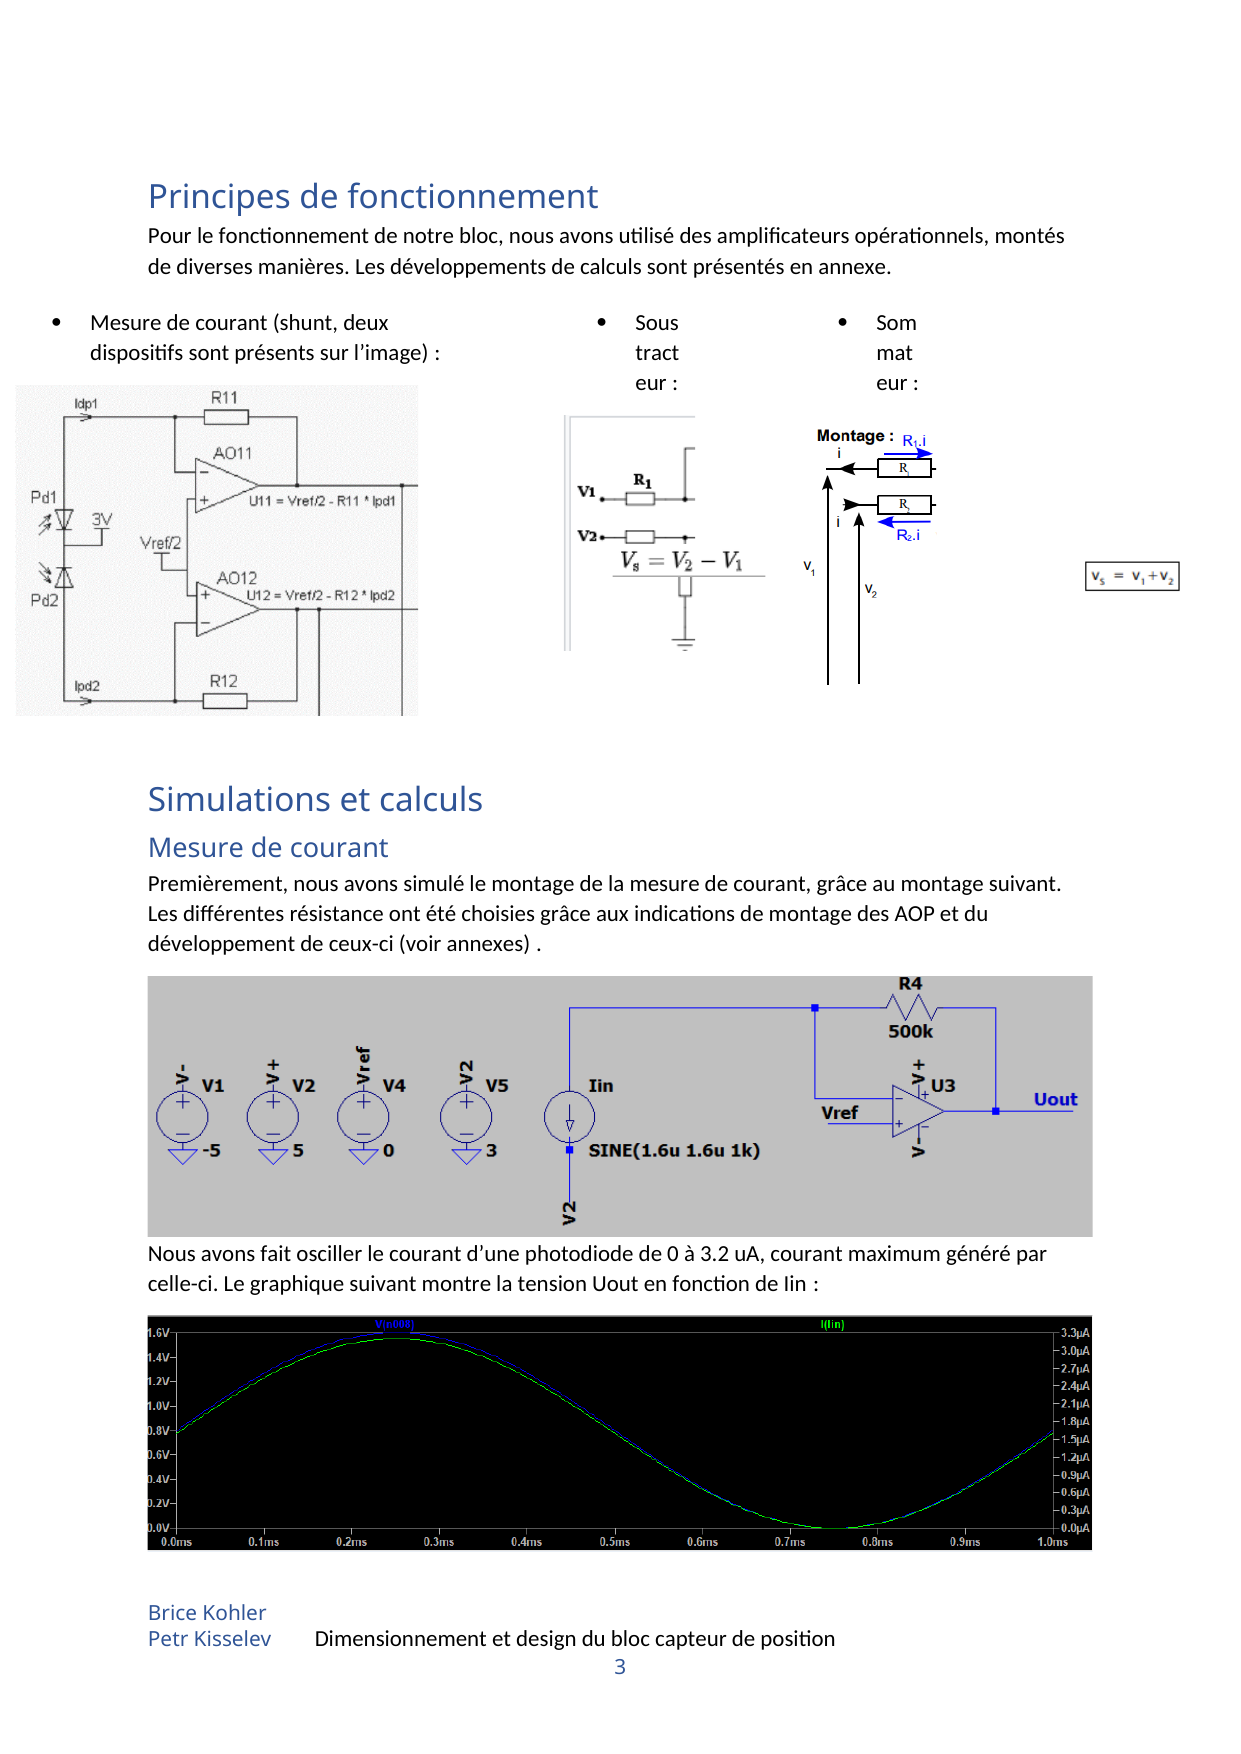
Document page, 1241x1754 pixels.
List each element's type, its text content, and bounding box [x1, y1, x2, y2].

picture [15, 385, 419, 716]
text Pour le fonctionnement de notre bloc, nous avons utilisé des amplificateurs opérationnels, montés de diverses manières. Les développements de calculs sont présentés en annexe. [148, 222, 1093, 280]
picture [801, 415, 937, 689]
picture [147, 976, 1093, 1237]
picture [147, 1315, 1093, 1552]
picture [560, 415, 766, 651]
text Nous avons fait osciller le courant d’une photodiode de 0 à 3.2 uA, courant maximum généré par celle-ci. Le graphique suivant montre la tension Uout en fonction de Iin : [148, 1237, 1093, 1297]
subtitle Principes de fonctionnement [148, 173, 1093, 218]
picture [1079, 552, 1191, 599]
text Premièrement, nous avons simulé le montage de la mesure de courant, grâce au montage suivant. Les différentes résistance ont été choisies grâce aux indications de montage des AOP et du développement de ceux-ci (voir annexes) . [148, 869, 1093, 957]
subtitle Simulations et calculs [148, 776, 1093, 821]
subtitle Mesure de courant [148, 829, 1093, 866]
